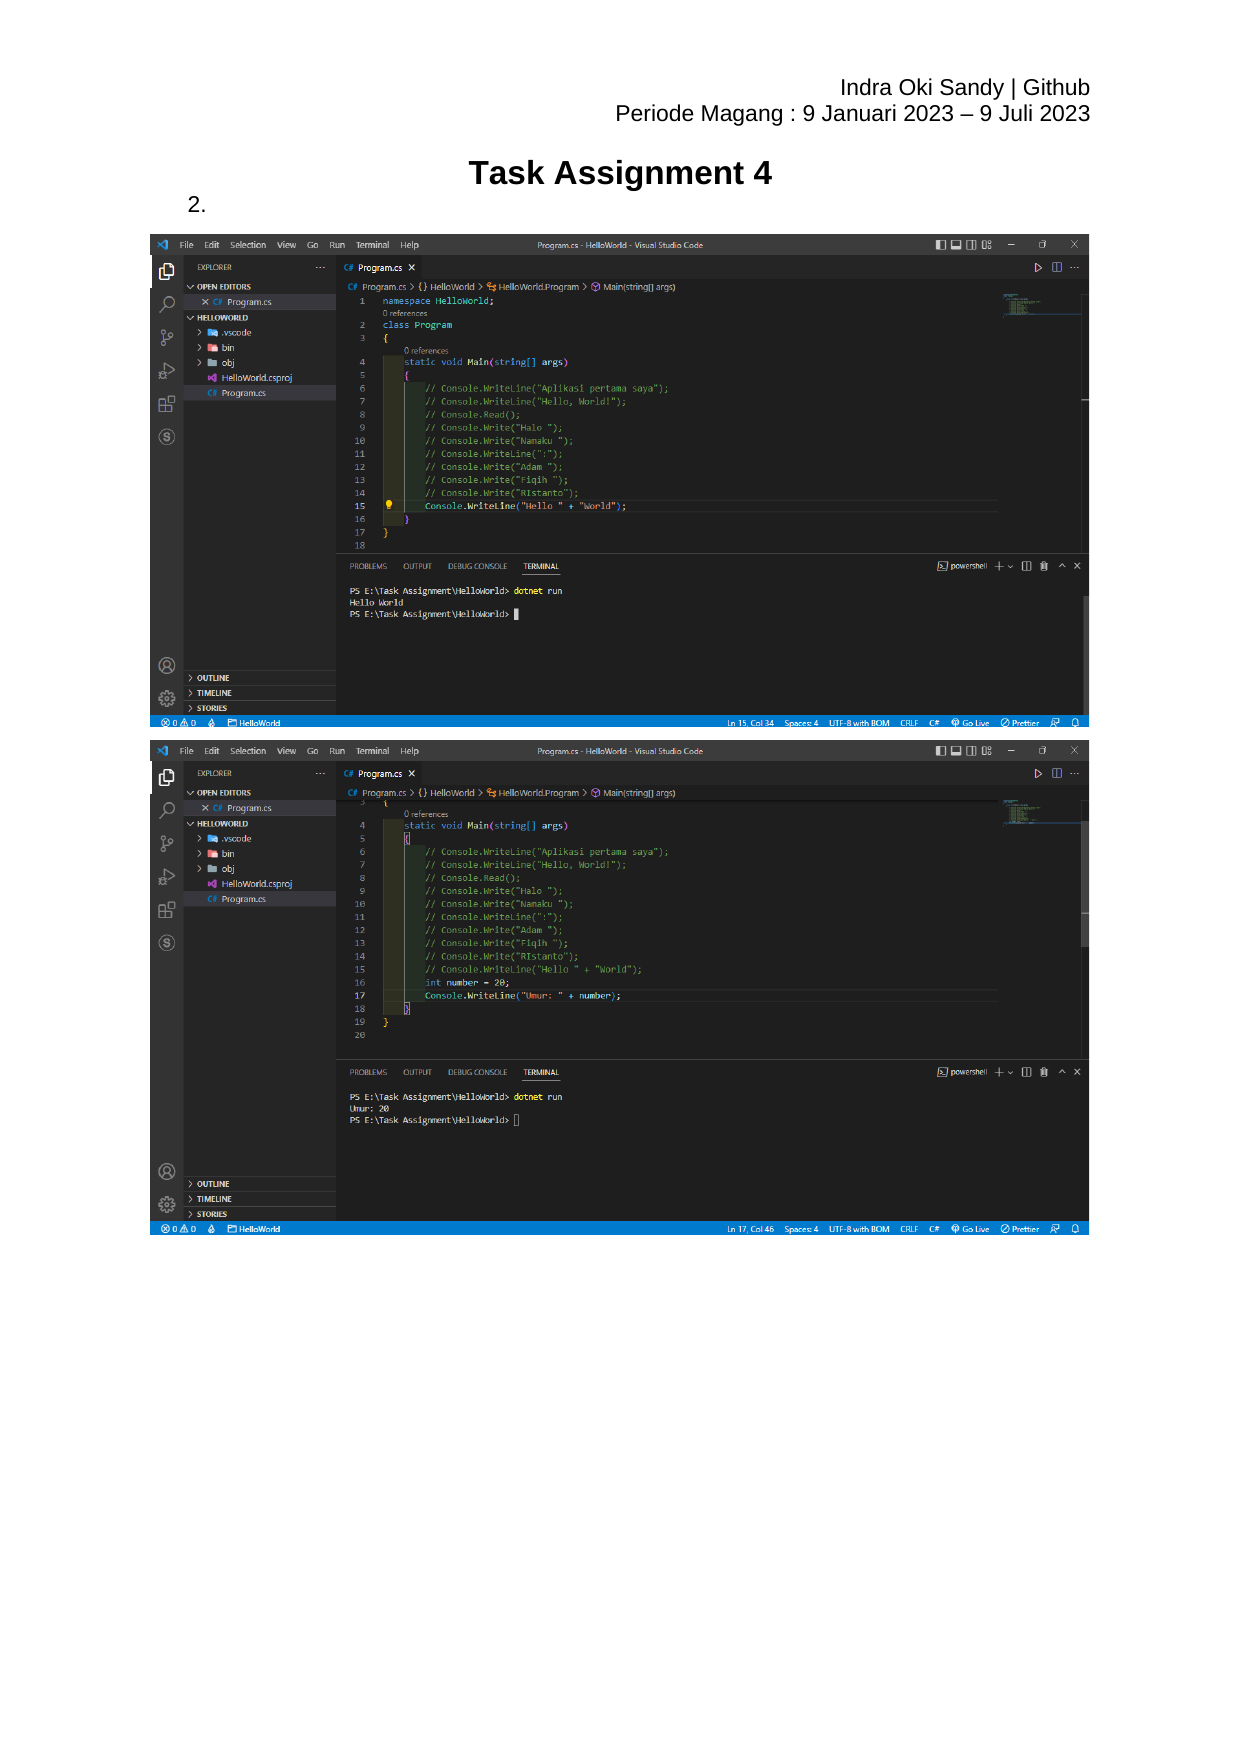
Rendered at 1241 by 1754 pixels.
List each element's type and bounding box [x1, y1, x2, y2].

picture [150, 740, 1090, 1235]
picture [150, 234, 1090, 727]
